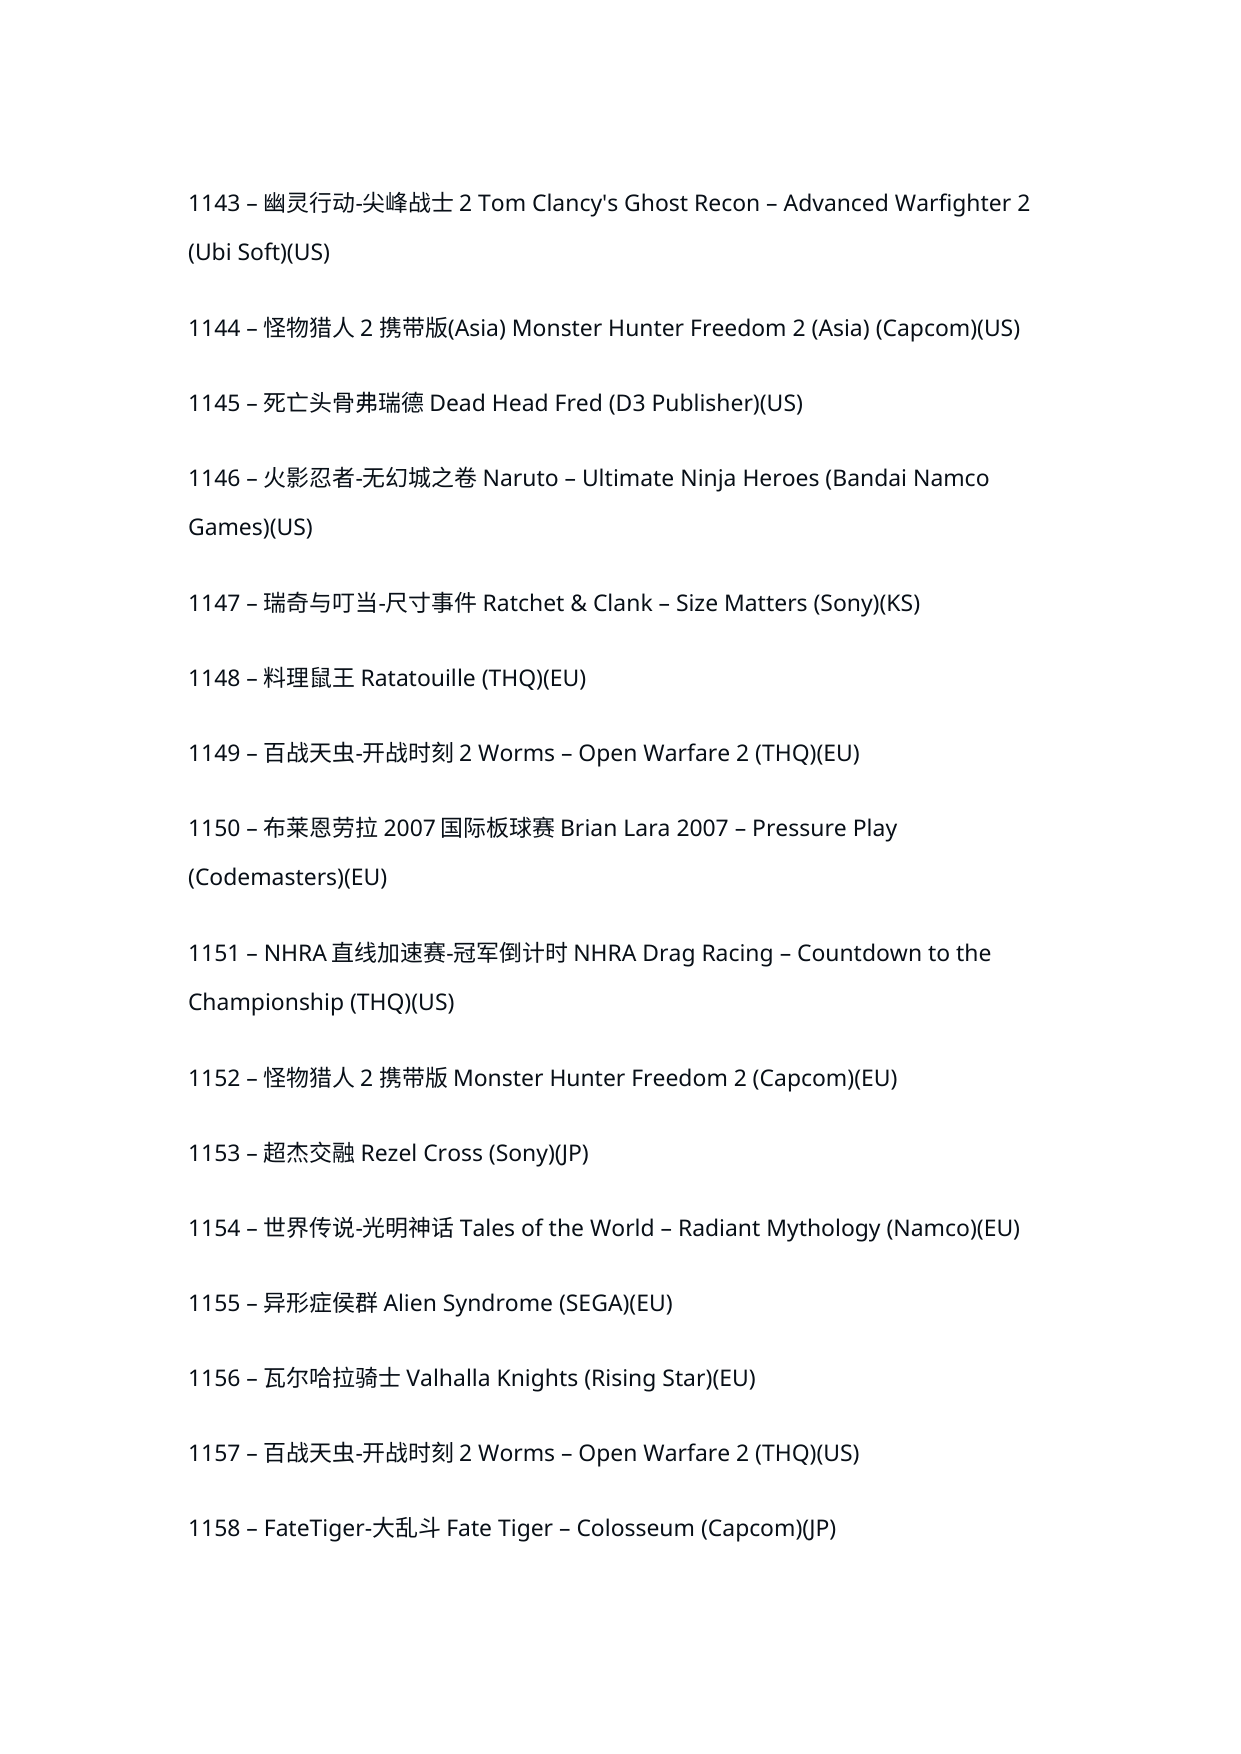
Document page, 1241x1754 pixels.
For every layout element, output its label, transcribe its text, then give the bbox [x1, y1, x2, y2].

text 1153 – 超杰交融 Rezel Cross (Sony)(JP) [188, 1127, 1052, 1177]
text 1146 – 火影忍者-无幻城之卷 Naruto – Ultimate Ninja Heroes (Bandai Namco Games)(US) [188, 452, 1052, 552]
text 1145 – 死亡头骨弗瑞德 Dead Head Fred (D3 Publisher)(US) [188, 377, 1052, 427]
text 1157 – 百战天虫-开战时刻2 Worms – Open Warfare 2 (THQ)(US) [188, 1427, 1052, 1477]
text 1148 – 料理鼠王 Ratatouille (THQ)(EU) [188, 652, 1052, 702]
text 1147 – 瑞奇与叮当-尺寸事件 Ratchet & Clank – Size Matters (Sony)(KS) [188, 577, 1052, 627]
text 1150 – 布莱恩劳拉 2007国际板球赛 Brian Lara 2007 – Pressure Play (Codemasters)(EU) [188, 802, 1052, 902]
text 1151 – NHRA直线加速赛-冠军倒计时 NHRA Drag Racing – Countdown to the Championship (THQ)(US) [188, 927, 1052, 1027]
text 1155 – 异形症侯群 Alien Syndrome (SEGA)(EU) [188, 1277, 1052, 1327]
text 1143 – 幽灵行动-尖峰战士2 Tom Clancy's Ghost Recon – Advanced Warfighter 2 (Ubi Soft)(US) [188, 177, 1052, 277]
text 1158 – FateTiger-大乱斗 Fate Tiger – Colosseum (Capcom)(JP) [188, 1502, 1052, 1552]
text 1152 – 怪物猎人2 携带版 Monster Hunter Freedom 2 (Capcom)(EU) [188, 1052, 1052, 1102]
text 1156 – 瓦尔哈拉骑士 Valhalla Knights (Rising Star)(EU) [188, 1352, 1052, 1402]
text 1149 – 百战天虫-开战时刻2 Worms – Open Warfare 2 (THQ)(EU) [188, 727, 1052, 777]
text 1154 – 世界传说-光明神话 Tales of the World – Radiant Mythology (Namco)(EU) [188, 1202, 1052, 1252]
text 1144 – 怪物猎人2 携带版(Asia) Monster Hunter Freedom 2 (Asia) (Capcom)(US) [188, 302, 1052, 352]
